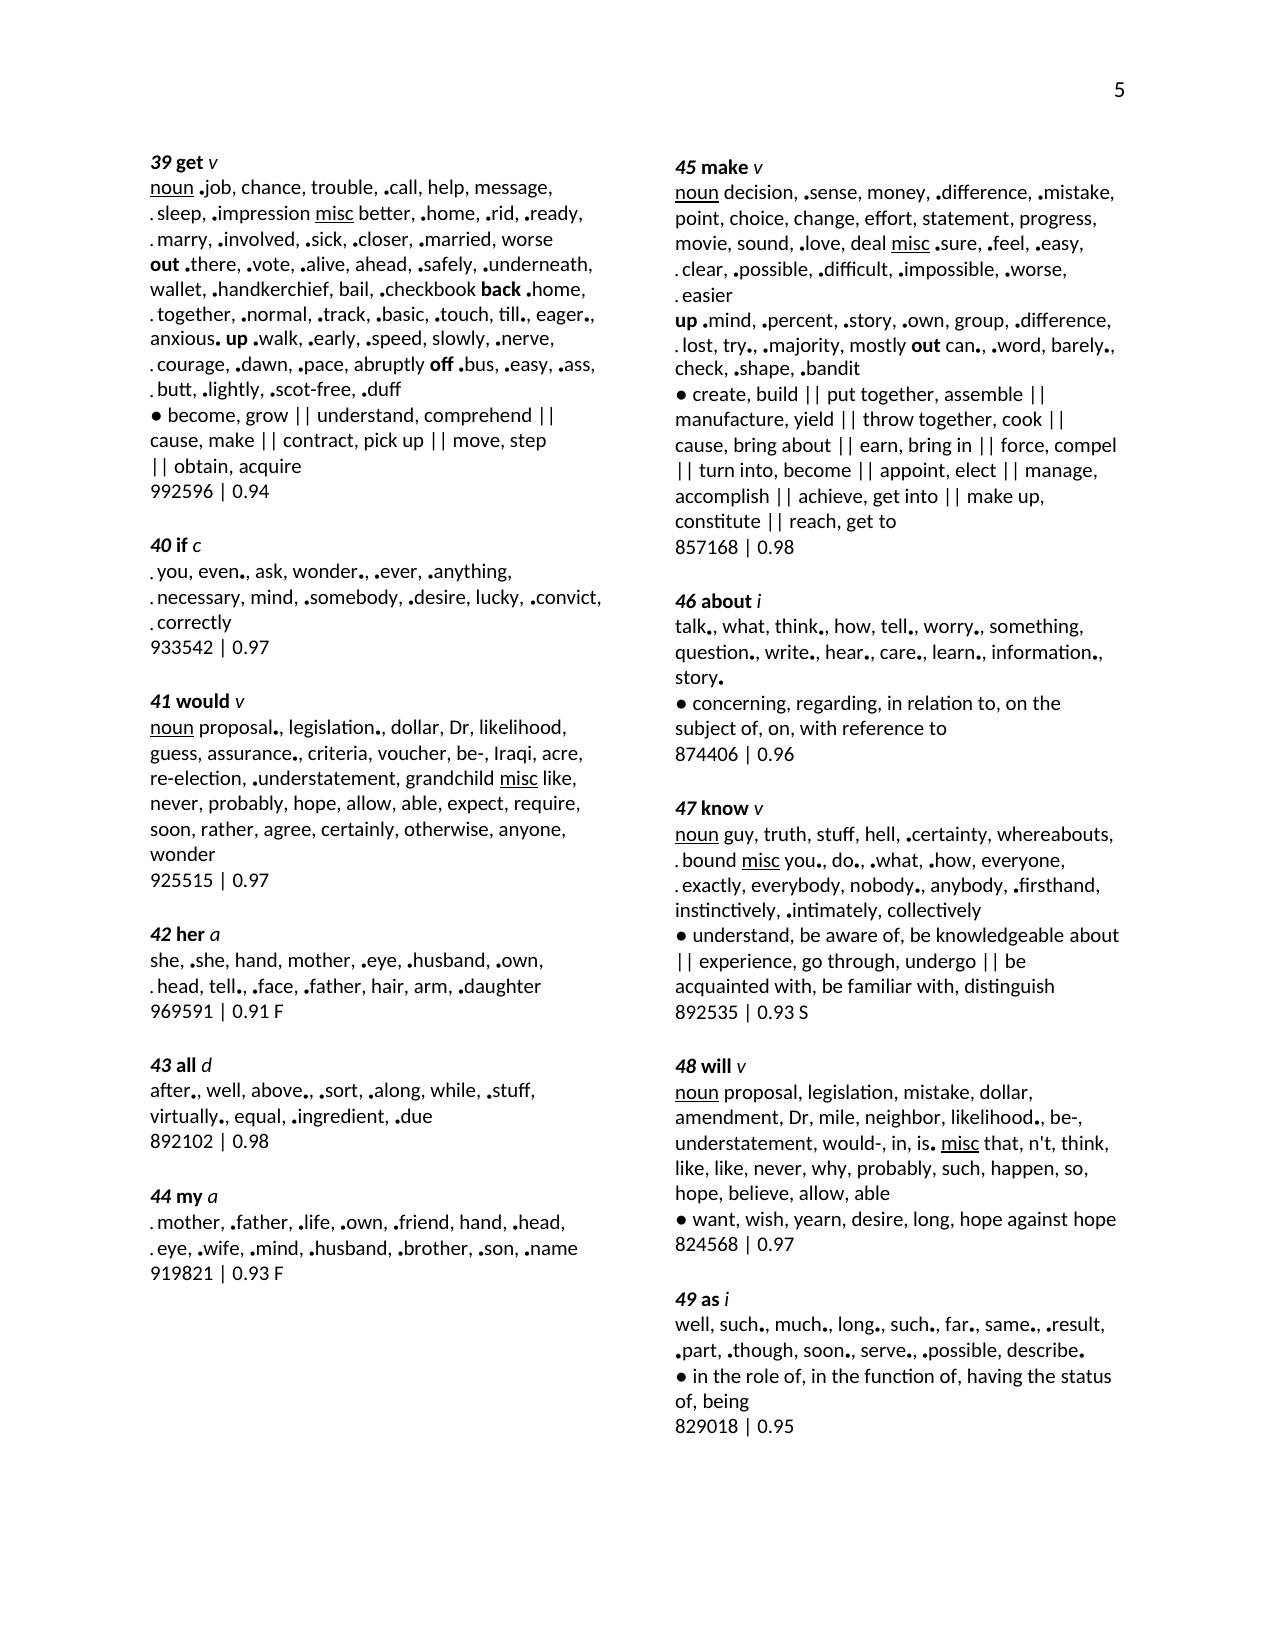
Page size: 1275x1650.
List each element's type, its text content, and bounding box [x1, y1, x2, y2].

text 969591 | 0.91 F [150, 998, 609, 1023]
text noun decision, •sense, money, •difference, •mistake, point, choice, change, effort, statement, progress, movie, sound, •love, deal misc •sure, •feel, •easy, [675, 179, 1120, 256]
list create, build || put together, assemble || manufacture, yield || throw together, cook || cause, bring about || earn, bring in || force, compel || turn into, become || appoint, elect || manage, accomplish || achieve, get into || make up, constitute || reach, get to [675, 381, 1124, 534]
text 857168 | 0.98 [675, 534, 1148, 559]
text 925515 | 0.97 [150, 867, 609, 892]
subtitle about i [675, 588, 1148, 614]
list understand, be aware of, be knowledgeable about [675, 923, 1148, 948]
text noun proposal•, legislation•, dollar, Dr, likelihood, guess, assurance•, criteria, voucher, be-, Iraqi, acre, re-election, •understatement, grandchild misc like, never, probably, hope, allow, able, expect, require, soon, rather, agree, certainly, otherwise, anyone, wonder [150, 714, 585, 867]
text well, such•, much•, long•, such•, far•, same•, •result, [675, 1311, 1148, 1337]
list correctly [150, 609, 609, 635]
list together, •normal, •track, •basic, •touch, till•, eager•, anxious• up •walk, •early, •speed, slowly, •nerve, [150, 302, 599, 350]
list exactly, everybody, nobody•, anybody, •firsthand, [675, 872, 1148, 898]
text she, •she, hand, mother, •eye, •husband, •own, [150, 947, 609, 972]
list become, grow || understand, comprehend || cause, make || contract, pick up || move, step || obtain, acquire [150, 402, 571, 478]
text out •there, •vote, •alive, ahead, •safely, •underneath, wallet, •handkerchief, bail, •checkbook back •home, [150, 251, 599, 302]
subtitle will v [675, 1053, 1148, 1079]
text 992596 | 0.94 [150, 478, 609, 504]
list as i [675, 1286, 1148, 1311]
list sleep, •impression misc better, •home, •rid, •ready, [150, 200, 609, 226]
subtitle get v [150, 149, 609, 174]
list bound misc you•, do•, •what, •how, everyone, [675, 846, 1148, 872]
list easier [675, 282, 1148, 307]
list my a [150, 1183, 609, 1208]
list want, wish, yearn, desire, long, hope against hope 824568 | 0.97 [675, 1206, 1117, 1257]
list mother, •father, •life, •own, •friend, hand, •head, [150, 1208, 609, 1234]
subtitle all d [150, 1052, 609, 1078]
list you, even•, ask, wonder•, •ever, •anything, [150, 558, 609, 584]
list if c [150, 532, 609, 558]
text noun •job, chance, trouble, •call, help, message, [150, 174, 609, 200]
text 933542 | 0.97 [150, 635, 609, 660]
list concerning, regarding, in relation to, on the subject of, on, with reference to [675, 690, 1061, 741]
text noun proposal, legislation, mistake, dollar, amendment, Dr, mile, neighbor, likelihood•, be-, understatement, would-, in, is• misc that, n't, think, like, like, never, why, probably, such, happen, so, hope, believe, allow, able [675, 1079, 1112, 1206]
list head, tell•, •face, •father, hair, arm, •daughter [150, 972, 609, 998]
list butt, •lightly, •scot-free, •duff [150, 377, 609, 402]
subtitle would v [150, 689, 609, 714]
text || experience, go through, undergo || be acquainted with, be familiar with, distinguish 892535 | 0.93 S [675, 948, 1091, 1024]
text up •mind, •percent, •story, •own, group, •difference, [675, 307, 1148, 332]
text •part, •though, soon•, serve•, •possible, describe• [675, 1337, 1148, 1363]
text instinctively, •intimately, collectively [675, 898, 1148, 923]
list in the role of, in the function of, having the status of, being [675, 1363, 1112, 1414]
text 874406 | 0.96 [675, 741, 1148, 766]
text 829018 | 0.95 [675, 1414, 1148, 1439]
text 919821 | 0.93 F [150, 1260, 609, 1285]
subtitle her a [150, 921, 609, 947]
list clear, •possible, •difficult, •impossible, •worse, [675, 256, 1148, 282]
text after•, well, above•, •sort, •along, while, •stuff, virtually•, equal, •ingredient, •due [150, 1078, 542, 1128]
text noun guy, truth, stuff, hell, •certainty, whereabouts, [675, 821, 1148, 846]
list lost, try•, •majority, mostly out can•, •word, barely•, check, •shape, •bandit [675, 333, 1119, 381]
list marry, •involved, •sick, •closer, •married, worse [150, 226, 609, 251]
text talk•, what, think•, how, tell•, worry•, something, question•, write•, hear•, care•, learn•, information•, story• [675, 614, 1110, 690]
subtitle know v [675, 796, 1148, 821]
list eye, •wife, •mind, •husband, •brother, •son, •name [150, 1234, 609, 1260]
text 892102 | 0.98 [150, 1128, 609, 1154]
subtitle make v [675, 154, 1148, 179]
list courage, •dawn, •pace, abruptly off •bus, •easy, •ass, [150, 351, 609, 377]
list necessary, mind, •somebody, •desire, lucky, •convict, [150, 584, 609, 609]
